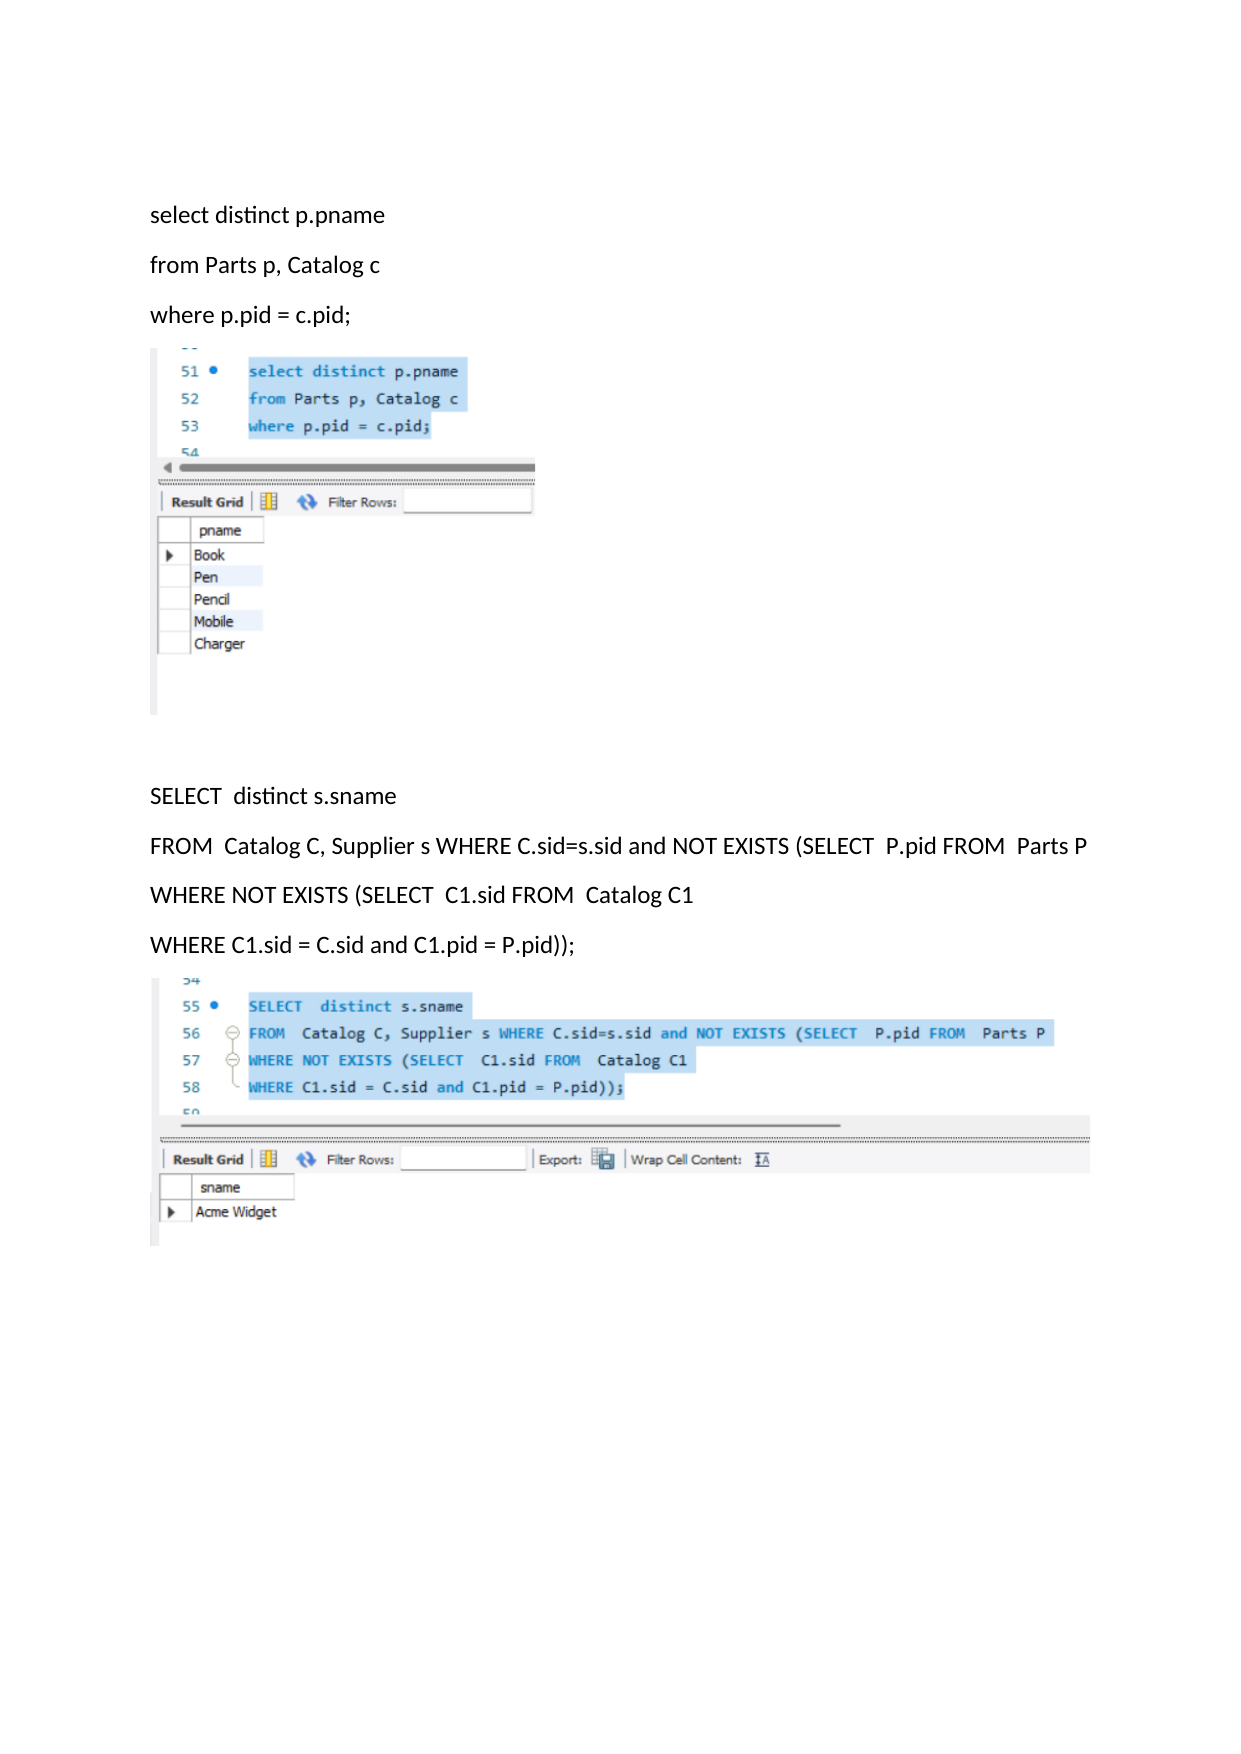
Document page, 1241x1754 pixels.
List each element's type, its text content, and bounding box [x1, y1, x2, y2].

picture [150, 978, 1091, 1246]
text where p.pid = c.pid; [150, 299, 1090, 329]
picture [150, 348, 536, 715]
text FROM Catalog C, Supplier s WHERE C.sid=s.sid and NOT EXISTS (SELECT P.pid FROM Parts P [150, 830, 1090, 860]
text SELECT distinct s.sname [150, 780, 1090, 811]
text from Parts p, Catalog c [150, 249, 1090, 280]
text WHERE NOT EXISTS (SELECT C1.sid FROM Catalog C1 [150, 879, 1090, 910]
text select distinct p.pname [150, 199, 1090, 230]
text WHERE C1.sid = C.sid and C1.pid = P.pid)); [150, 929, 1090, 959]
